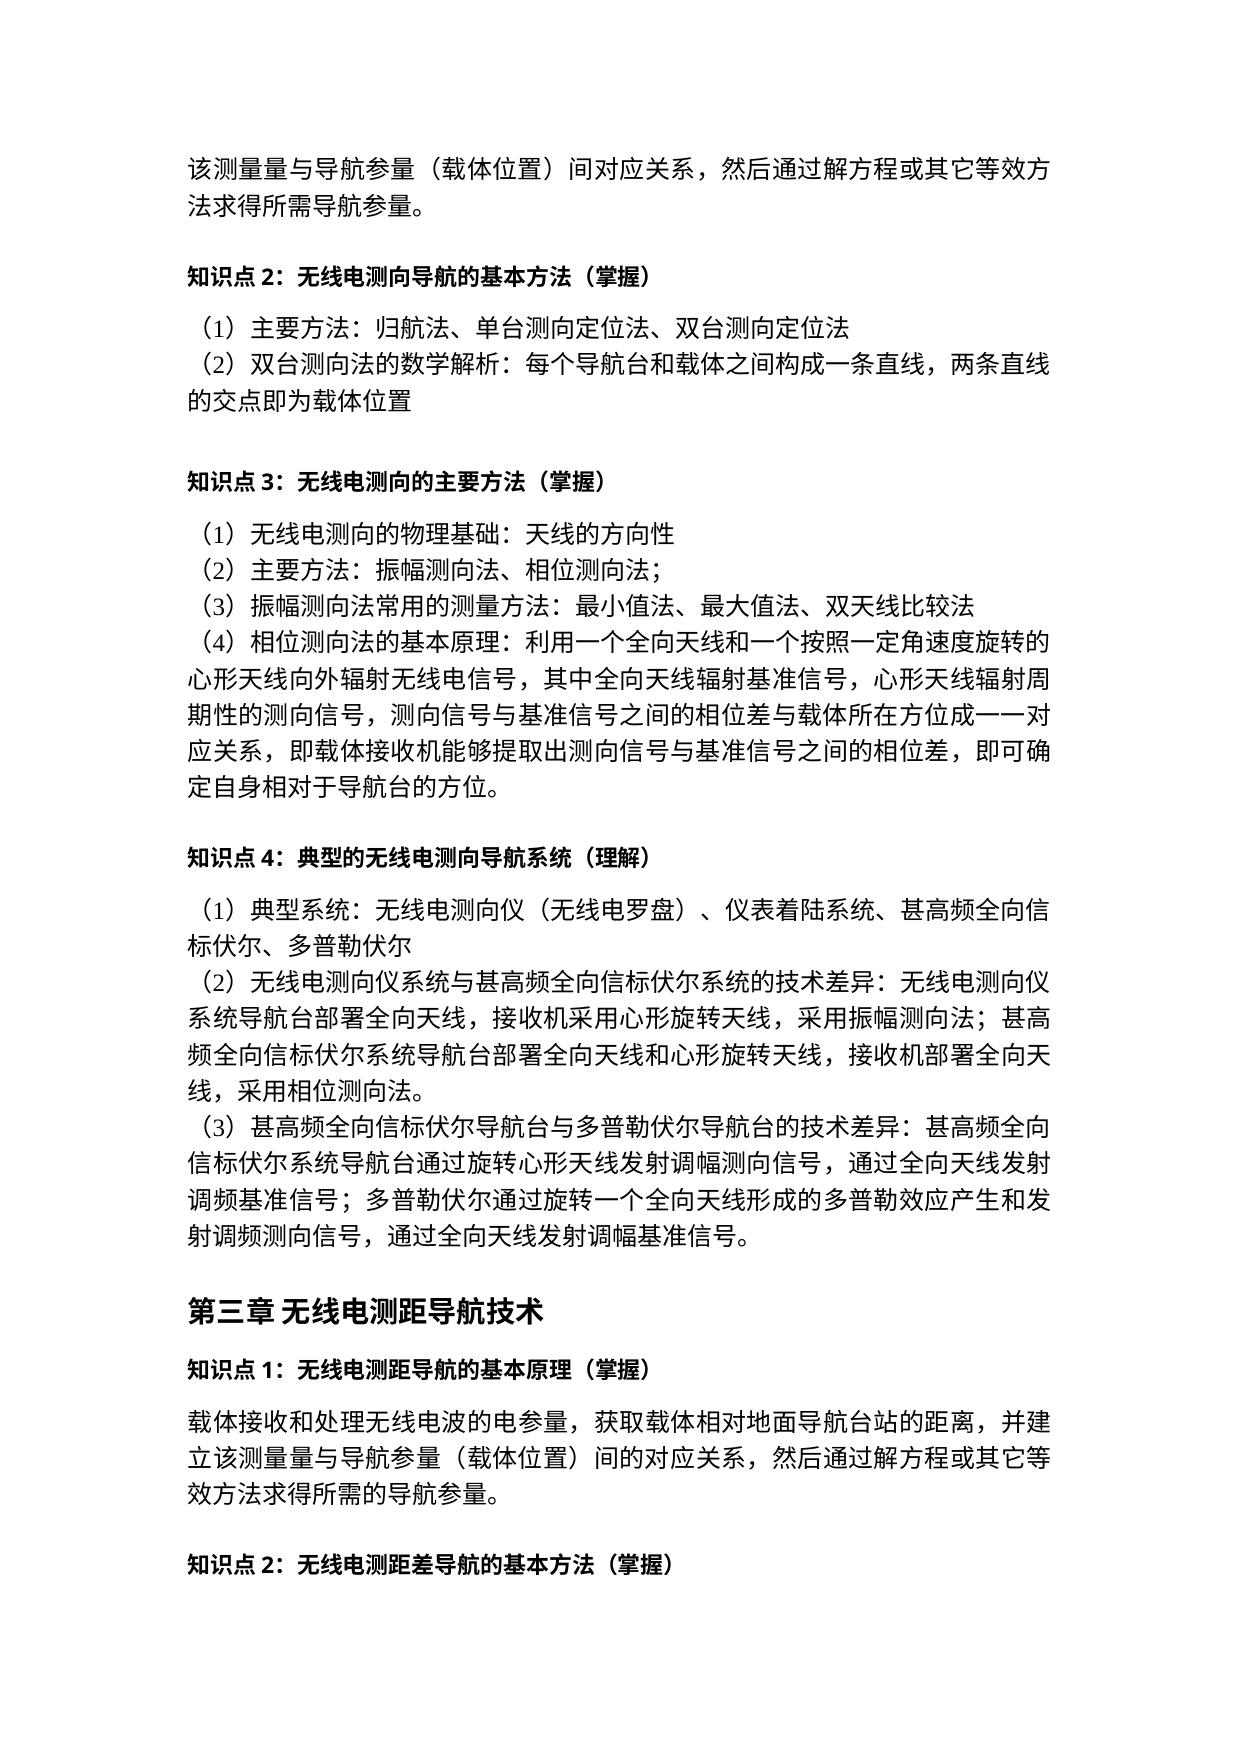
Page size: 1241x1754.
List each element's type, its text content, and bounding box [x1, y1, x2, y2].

text （2）无线电测向仪系统与甚高频全向信标伏尔系统的技术差异：无线电测向仪系统导航台部署全向天线，接收机采用心形旋转天线，采用振幅测向法；甚高频全向信标伏尔系统导航台部署全向天线和心形旋转天线，接收机部署全向天线，采用相位测向法。 [187, 963, 1053, 1108]
text 知识点4：典型的无线电测向导航系统（理解） [187, 840, 1053, 873]
text （3）振幅测向法常用的测量方法：最小值法、最大值法、双天线比较法 [187, 587, 1053, 623]
text （1）典型系统：无线电测向仪（无线电罗盘）、仪表着陆系统、甚高频全向信标伏尔、多普勒伏尔 [187, 890, 1053, 963]
text 知识点2：无线电测向导航的基本方法（掌握） [187, 258, 1053, 292]
text 载体接收和处理无线电波的电参量，获取载体相对地面导航台站的距离，并建立该测量量与导航参量（载体位置）间的对应关系，然后通过解方程或其它等效方法求得所需的导航参量。 [187, 1402, 1053, 1511]
text （4）相位测向法的基本原理：利用一个全向天线和一个按照一定角速度旋转的心形天线向外辐射无线电信号，其中全向天线辐射基准信号，心形天线辐射周期性的测向信号，测向信号与基准信号之间的相位差与载体所在方位成一一对应关系，即载体接收机能够提取出测向信号与基准信号之间的相位差，即可确定自身相对于导航台的方位。 [187, 623, 1053, 804]
text 知识点2：无线电测距差导航的基本方法（掌握） [187, 1547, 1053, 1580]
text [187, 150, 1053, 222]
text （2）双台测向法的数学解析：每个导航台和载体之间构成一条直线，两条直线的交点即为载体位置 [187, 345, 1053, 417]
text 知识点3：无线电测向的主要方法（掌握） [187, 464, 1053, 497]
subtitle 第三章 无线电测距导航技术 [187, 1289, 1053, 1331]
text （3）甚高频全向信标伏尔导航台与多普勒伏尔导航台的技术差异：甚高频全向信标伏尔系统导航台通过旋转心形天线发射调幅测向信号，通过全向天线发射调频基准信号；多普勒伏尔通过旋转一个全向天线形成的多普勒效应产生和发射调频测向信号，通过全向天线发射调幅基准信号。 [187, 1108, 1053, 1253]
text （1）无线电测向的物理基础：天线的方向性 [187, 514, 1053, 550]
text （2）主要方法：振幅测向法、相位测向法； [187, 550, 1053, 587]
text 知识点1：无线电测距导航的基本原理（掌握） [187, 1352, 1053, 1386]
text （1）主要方法：归航法、单台测向定位法、双台测向定位法 [187, 308, 1053, 345]
